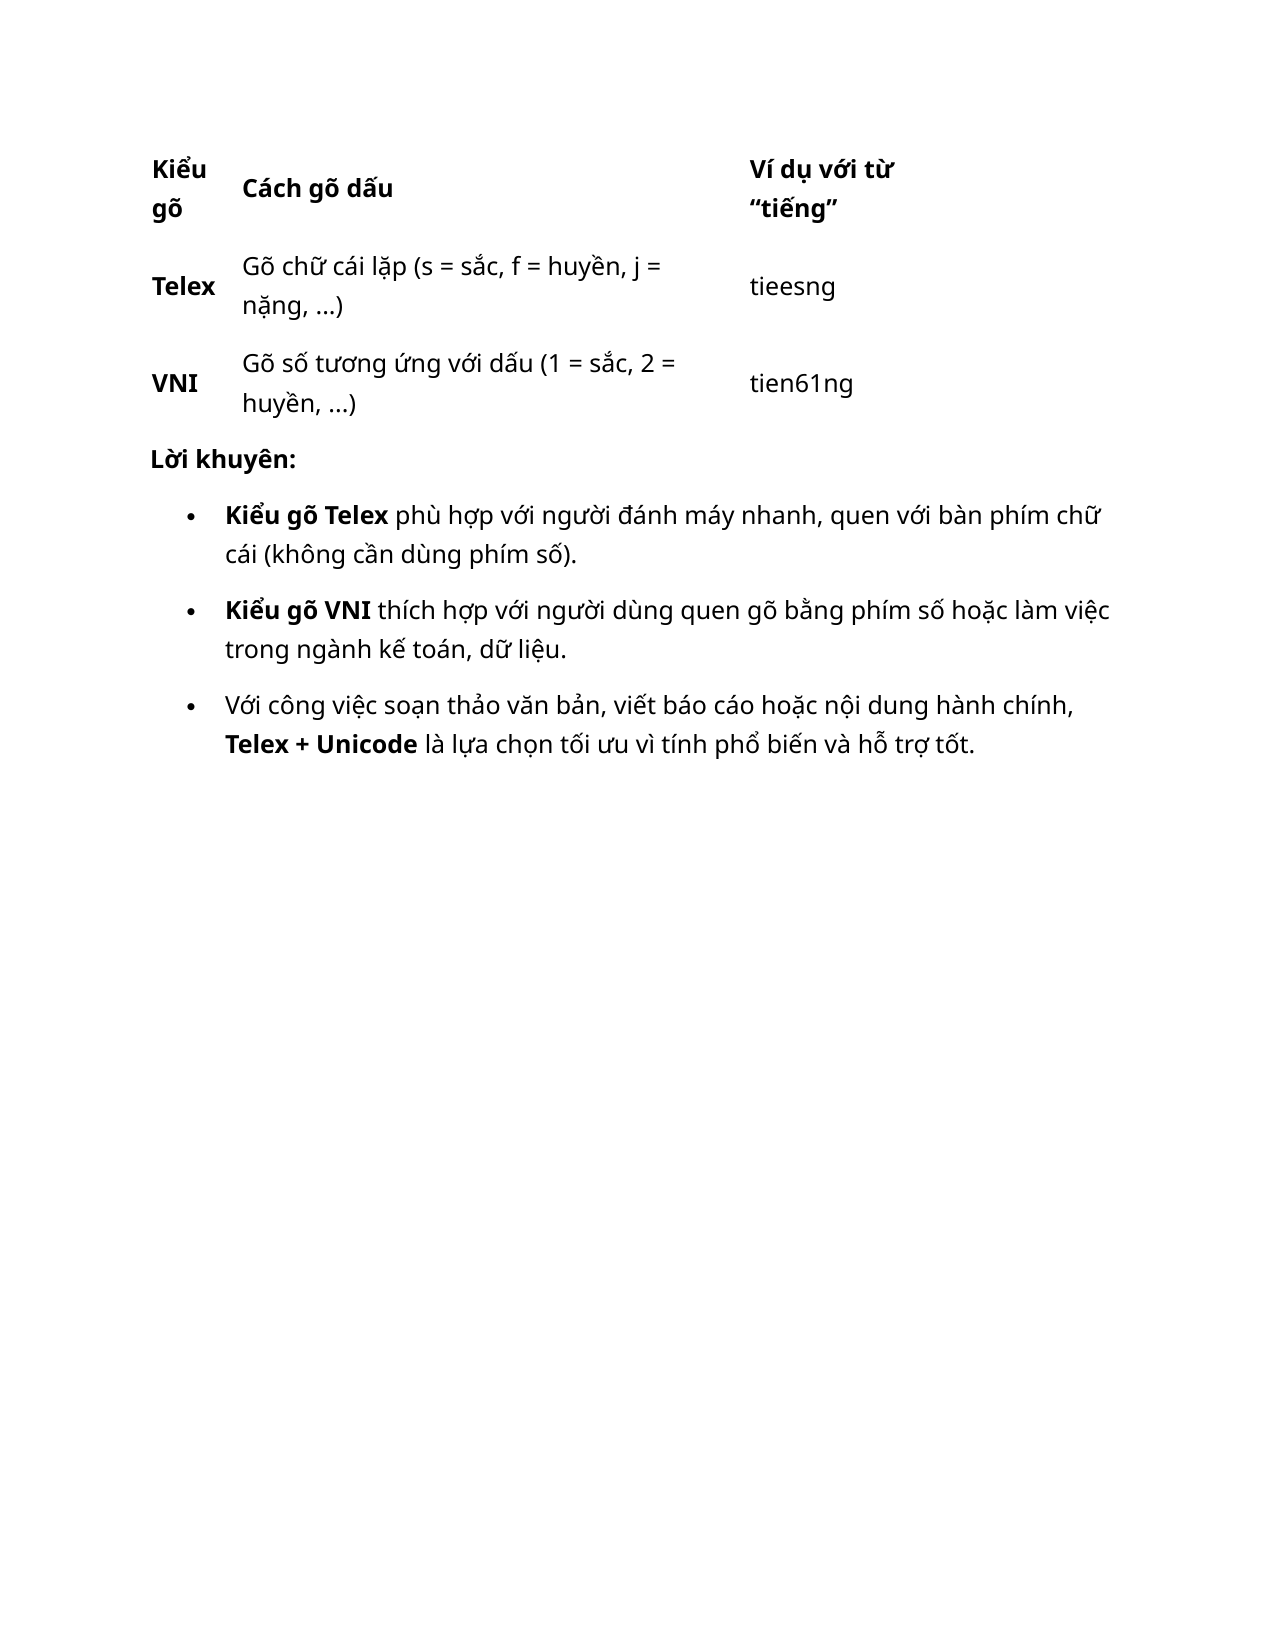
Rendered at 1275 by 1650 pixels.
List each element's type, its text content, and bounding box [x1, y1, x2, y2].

table_header Cách gõ dấu [240, 150, 748, 247]
table_cell Gõ số tương ứng với dấu (1 = sắc, 2 = huyền, ...) [240, 345, 748, 442]
list Kiểu gõ VNI thích hợp với người dùng quen gõ bằng phím số hoặc làm việc trong ngành kế toán, dữ liệu. [187, 593, 1125, 666]
text Lời khuyên: [150, 442, 1125, 476]
table_header Ví dụ với từ “tiếng” [748, 150, 969, 247]
table_cell Telex [150, 247, 240, 344]
list Kiểu gõ Telex phù hợp với người đánh máy nhanh, quen với bàn phím chữ cái (không cần dùng phím số). [187, 498, 1125, 571]
table_cell VNI [150, 345, 240, 442]
table_cell tien61ng [748, 345, 969, 442]
table_cell Gõ chữ cái lặp (s = sắc, f = huyền, j = nặng, ...) [240, 247, 748, 344]
table_header Kiểu gõ [150, 150, 240, 247]
list Với công việc soạn thảo văn bản, viết báo cáo hoặc nội dung hành chính, Telex + Unicode là lựa chọn tối ưu vì tính phổ biến và hỗ trợ tốt. [187, 688, 1125, 761]
table_cell tieesng [748, 247, 969, 344]
